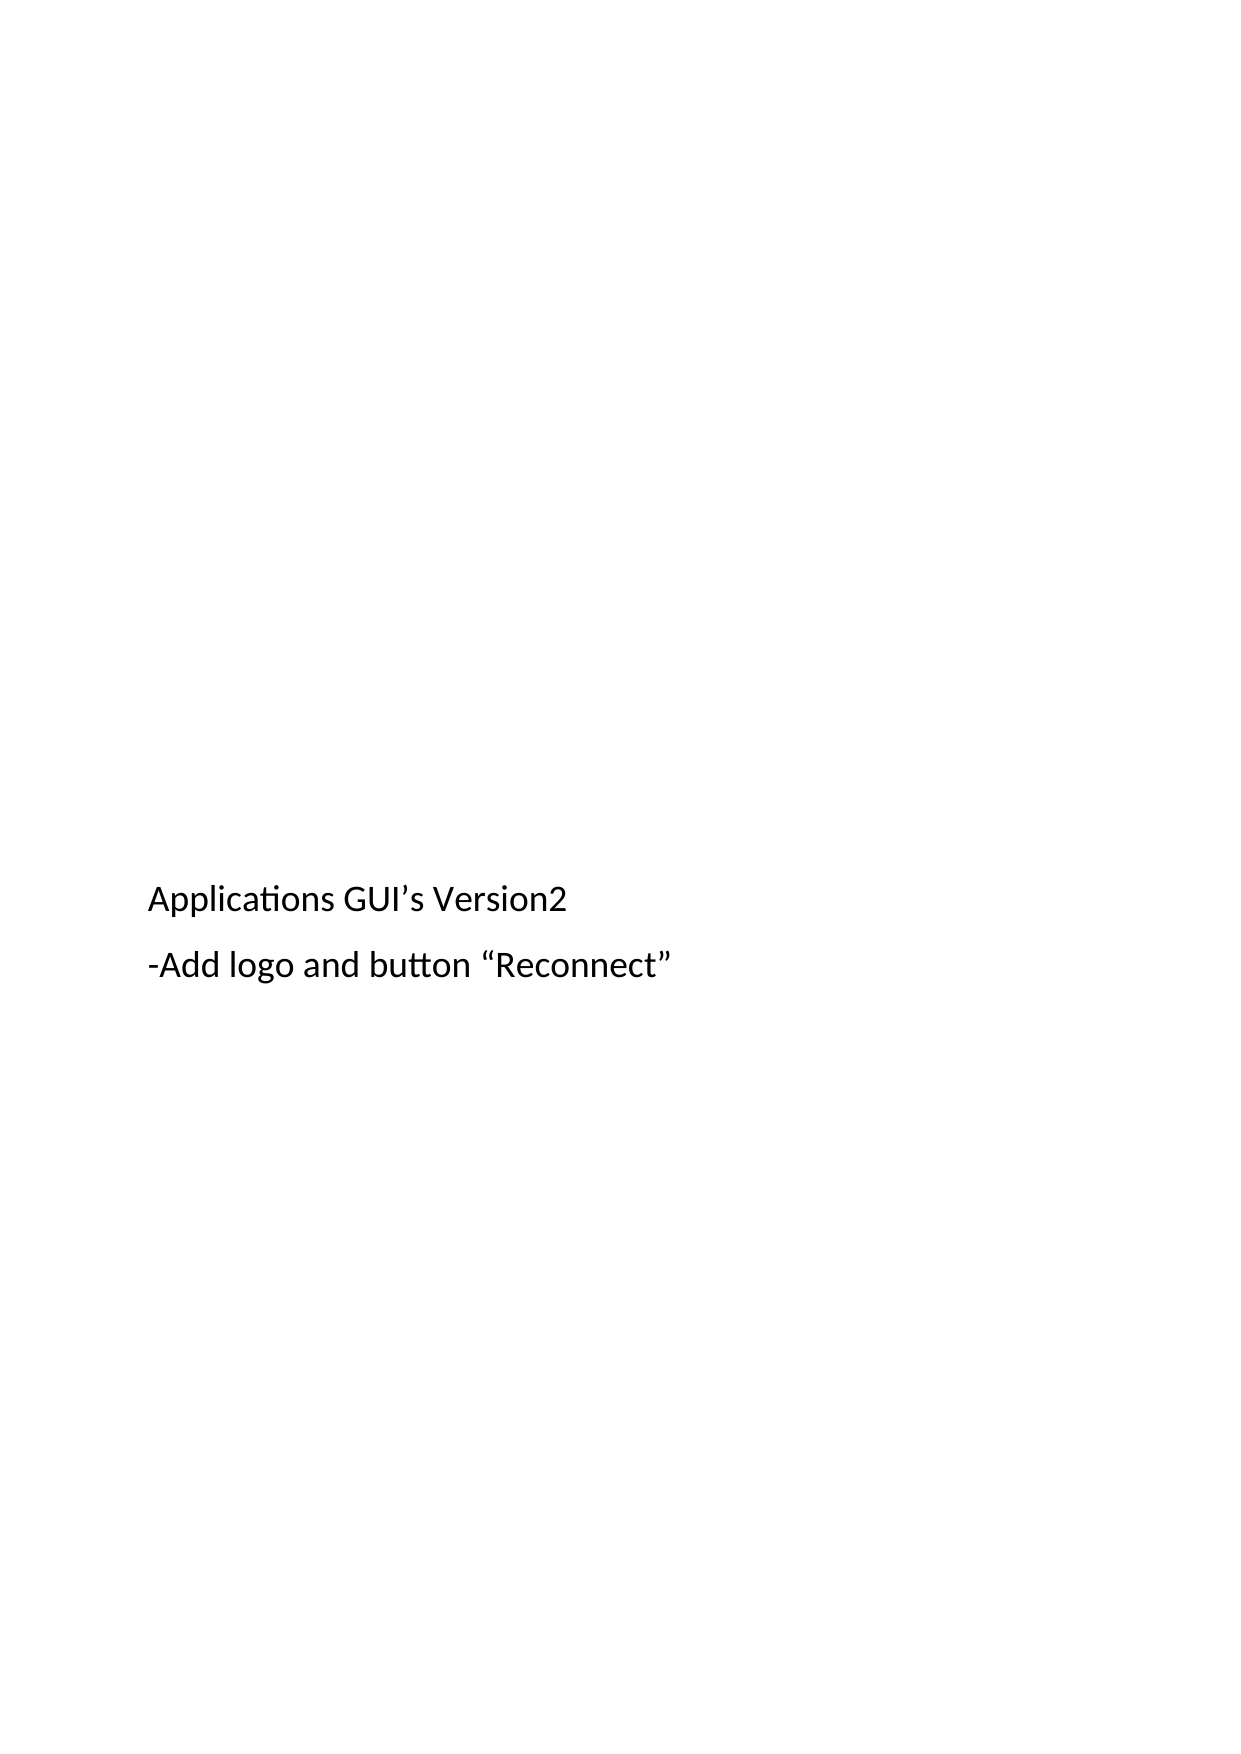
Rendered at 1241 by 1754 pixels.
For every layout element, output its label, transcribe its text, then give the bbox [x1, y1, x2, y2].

text Applications GUI’s Version2 [148, 875, 1093, 921]
text -Add logo and button “Reconnect” [148, 941, 1093, 987]
